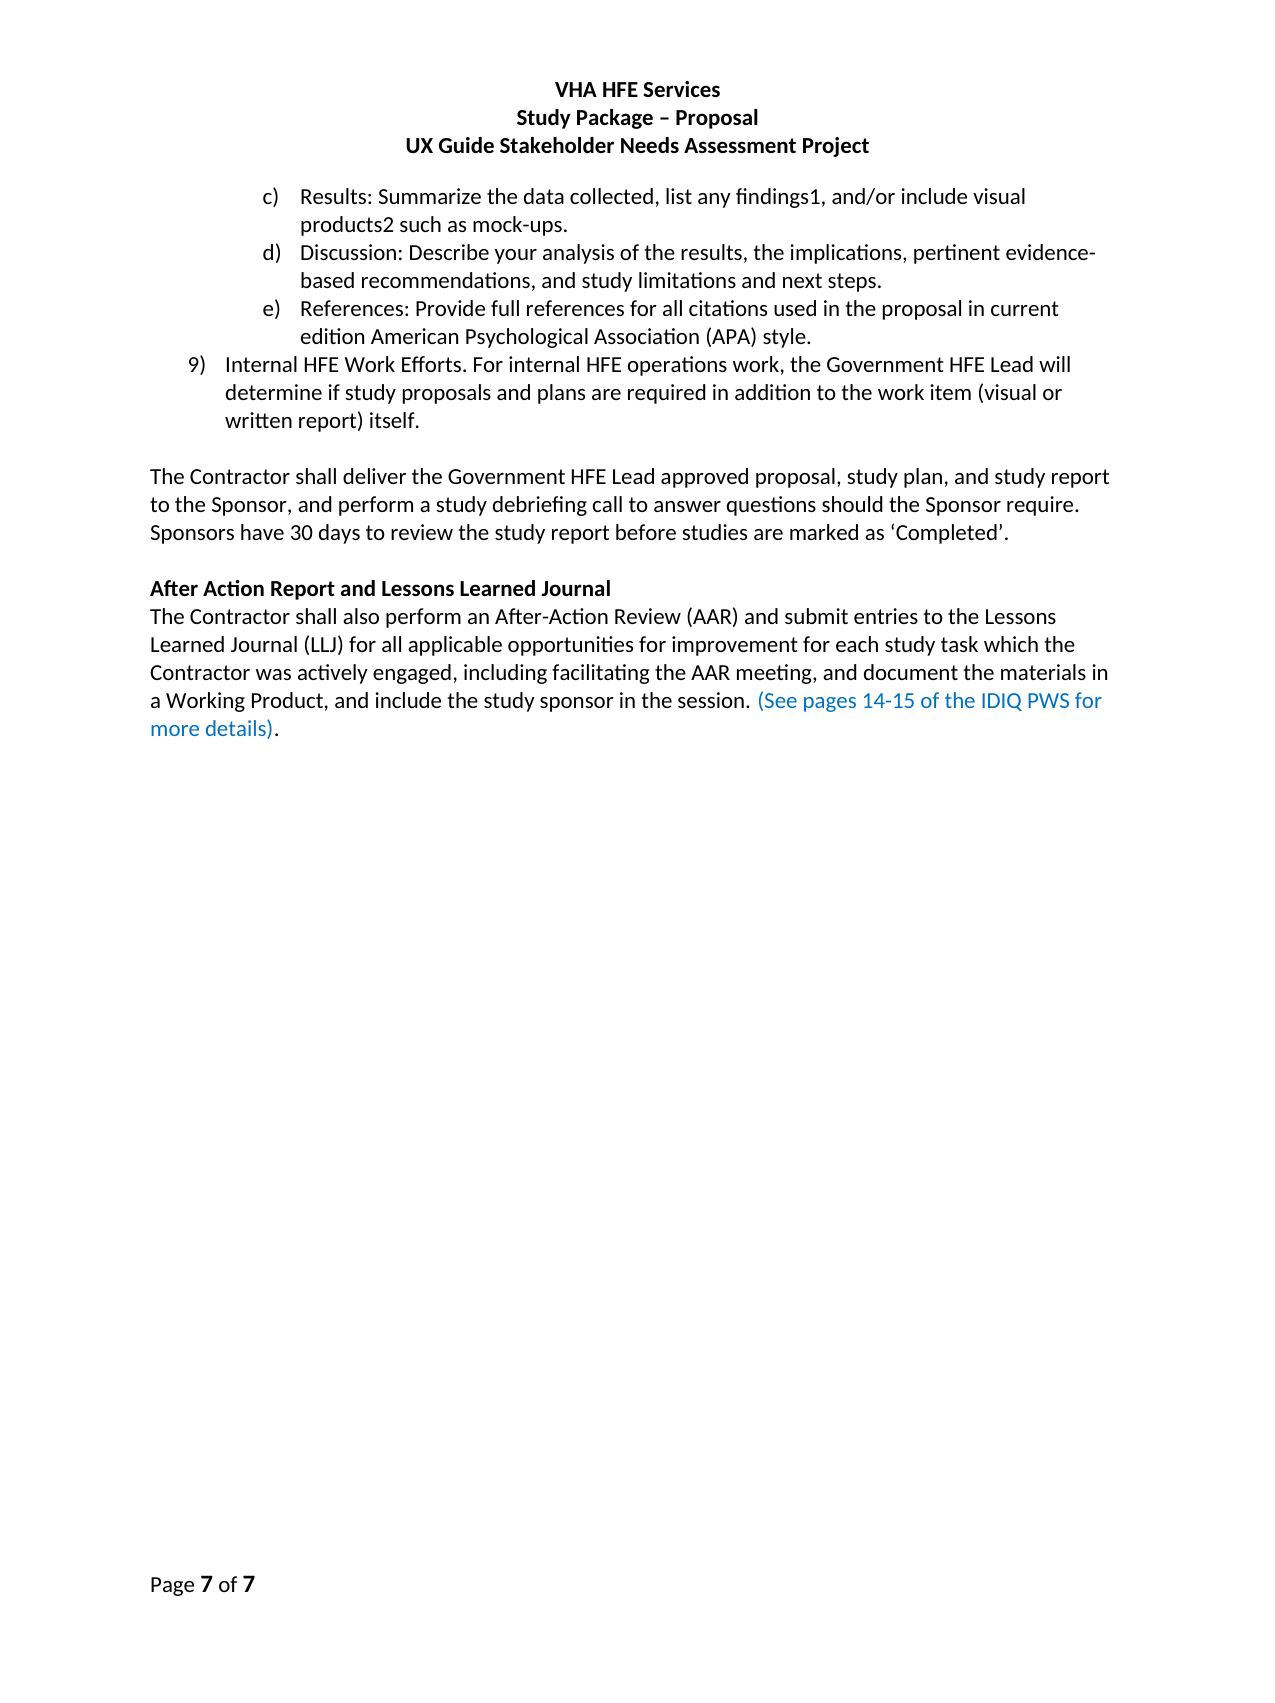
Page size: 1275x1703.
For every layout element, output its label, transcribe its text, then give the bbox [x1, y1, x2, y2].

list Results: Summarize the data collected, list any findings1, and/or include visual products2 such as mock-ups. [262, 182, 1125, 238]
text After Action Report and Lessons Learned Journal [150, 574, 1125, 602]
list Discussion: Describe your analysis of the results, the implications, pertinent evidence-based recommendations, and study limitations and next steps. [262, 238, 1125, 294]
list Internal HFE Work Efforts. For internal HFE operations work, the Government HFE Lead will determine if study proposals and plans are required in addition to the work item (visual or written report) itself. [187, 350, 1125, 434]
list References: Provide full references for all citations used in the proposal in current edition American Psychological Association (APA) style. [262, 294, 1125, 350]
text The Contractor shall deliver the Government HFE Lead approved proposal, study plan, and study report to the Sponsor, and perform a study debriefing call to answer questions should the Sponsor require. Sponsors have 30 days to review the study report before studies are marked as ‘Completed’. [150, 462, 1125, 546]
text The Contractor shall also perform an After-Action Review (AAR) and submit entries to the Lessons Learned Journal (LLJ) for all applicable opportunities for improvement for each study task which the Contractor was actively engaged, including facilitating the AAR meeting, and document the materials in a Working Product, and include the study sponsor in the session. (See pages 14-15 of the IDIQ PWS for more details). [150, 602, 1125, 742]
